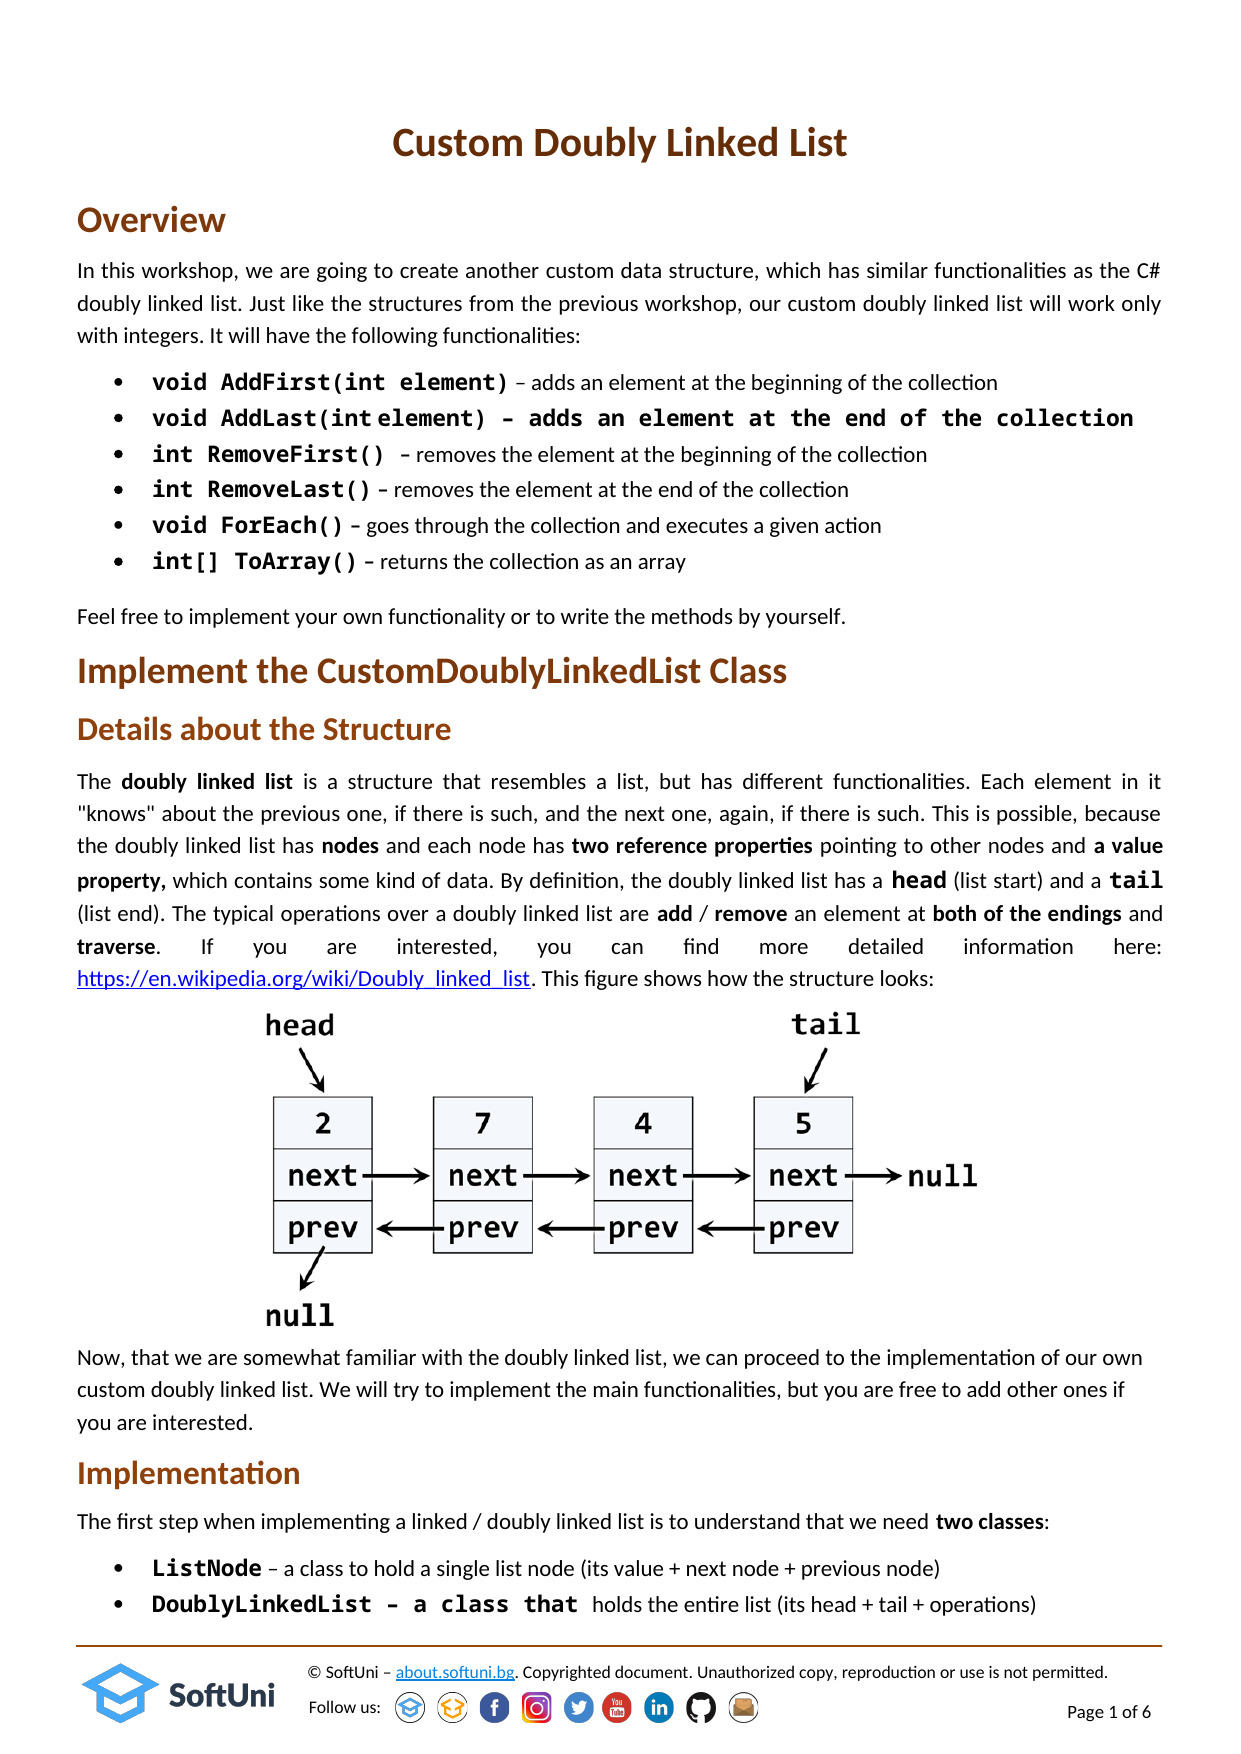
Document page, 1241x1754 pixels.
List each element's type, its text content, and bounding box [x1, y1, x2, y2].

text In this workshop, we are going to create another custom data structure, which has similar functionalities as the C# doubly linked list. Just like the structures from the previous workshop, our custom doubly linked list will work only with integers. It will have the following functionalities: [77, 257, 1163, 349]
picture [262, 1008, 978, 1327]
text Details about the Structure [77, 708, 1163, 748]
list int[] ToArray() – returns the collection as an array [114, 545, 1163, 577]
list DoublyLinkedList – a class that holds the entire list (its head + tail + operations) [114, 1588, 1163, 1619]
list int RemoveFirst() – removes the element at the beginning of the collection [114, 437, 1163, 469]
list void ForEach() – goes through the collection and executes a given action [114, 509, 1163, 541]
picture [395, 1692, 425, 1723]
list void AddFirst(int element) – adds an element at the beginning of the collection [114, 366, 1163, 397]
subtitle Custom Doubly Linked List [77, 116, 1163, 167]
subtitle Implementation [77, 1452, 1163, 1493]
picture [437, 1692, 468, 1723]
picture [602, 1692, 632, 1723]
picture [665, 1692, 674, 1701]
list void AddLast(int element) – adds an element at the end of the collection [114, 402, 1163, 433]
list ListNode – a class to hold a single list node (its value + next node + previous node) [114, 1552, 1163, 1583]
text Now, that we are somewhat familiar with the doubly linked list, we can proceed to the implementation of our own custom doubly linked list. We will try to implement the main functionalities, but you are free to add other ones if you are interested. [77, 1343, 1163, 1436]
list int RemoveLast() – removes the element at the end of the collection [114, 473, 1163, 505]
picture [686, 1692, 716, 1723]
picture [522, 1692, 552, 1723]
picture [665, 1714, 674, 1723]
picture [479, 1692, 510, 1723]
picture [644, 1714, 653, 1723]
subtitle Overview [77, 196, 1163, 241]
text The first step when implementing a linked / doubly linked list is to understand that we need two classes: [77, 1507, 1163, 1535]
picture [644, 1692, 653, 1701]
picture [564, 1692, 594, 1723]
text Feel free to implement your own functionality or to write the methods by yourself. [77, 602, 1164, 630]
text The doubly linked list is a structure that resembles a list, but has different functionalities. Each element in it "knows" about the previous one, if there is such, and the next one, again, if there is such. This is possible, because the doubly linked list has nodes and each node has two reference properties pointing to other nodes and a value property, which contains some kind of data. By definition, the doubly linked list has a head (list start) and a tail (list end). The typical operations over a doubly linked list are add / remove an element at both of the endings and traverse. If you are interested, you can find more detailed information here: https://en.wikipedia.org/wiki/Doubly_linked_list. This figure shows how the structure looks: [77, 767, 1163, 992]
picture [658, 1705, 667, 1714]
subtitle Implement the CustomDoublyLinkedList Class [77, 647, 1163, 693]
picture [728, 1692, 759, 1723]
picture [75, 1658, 281, 1729]
